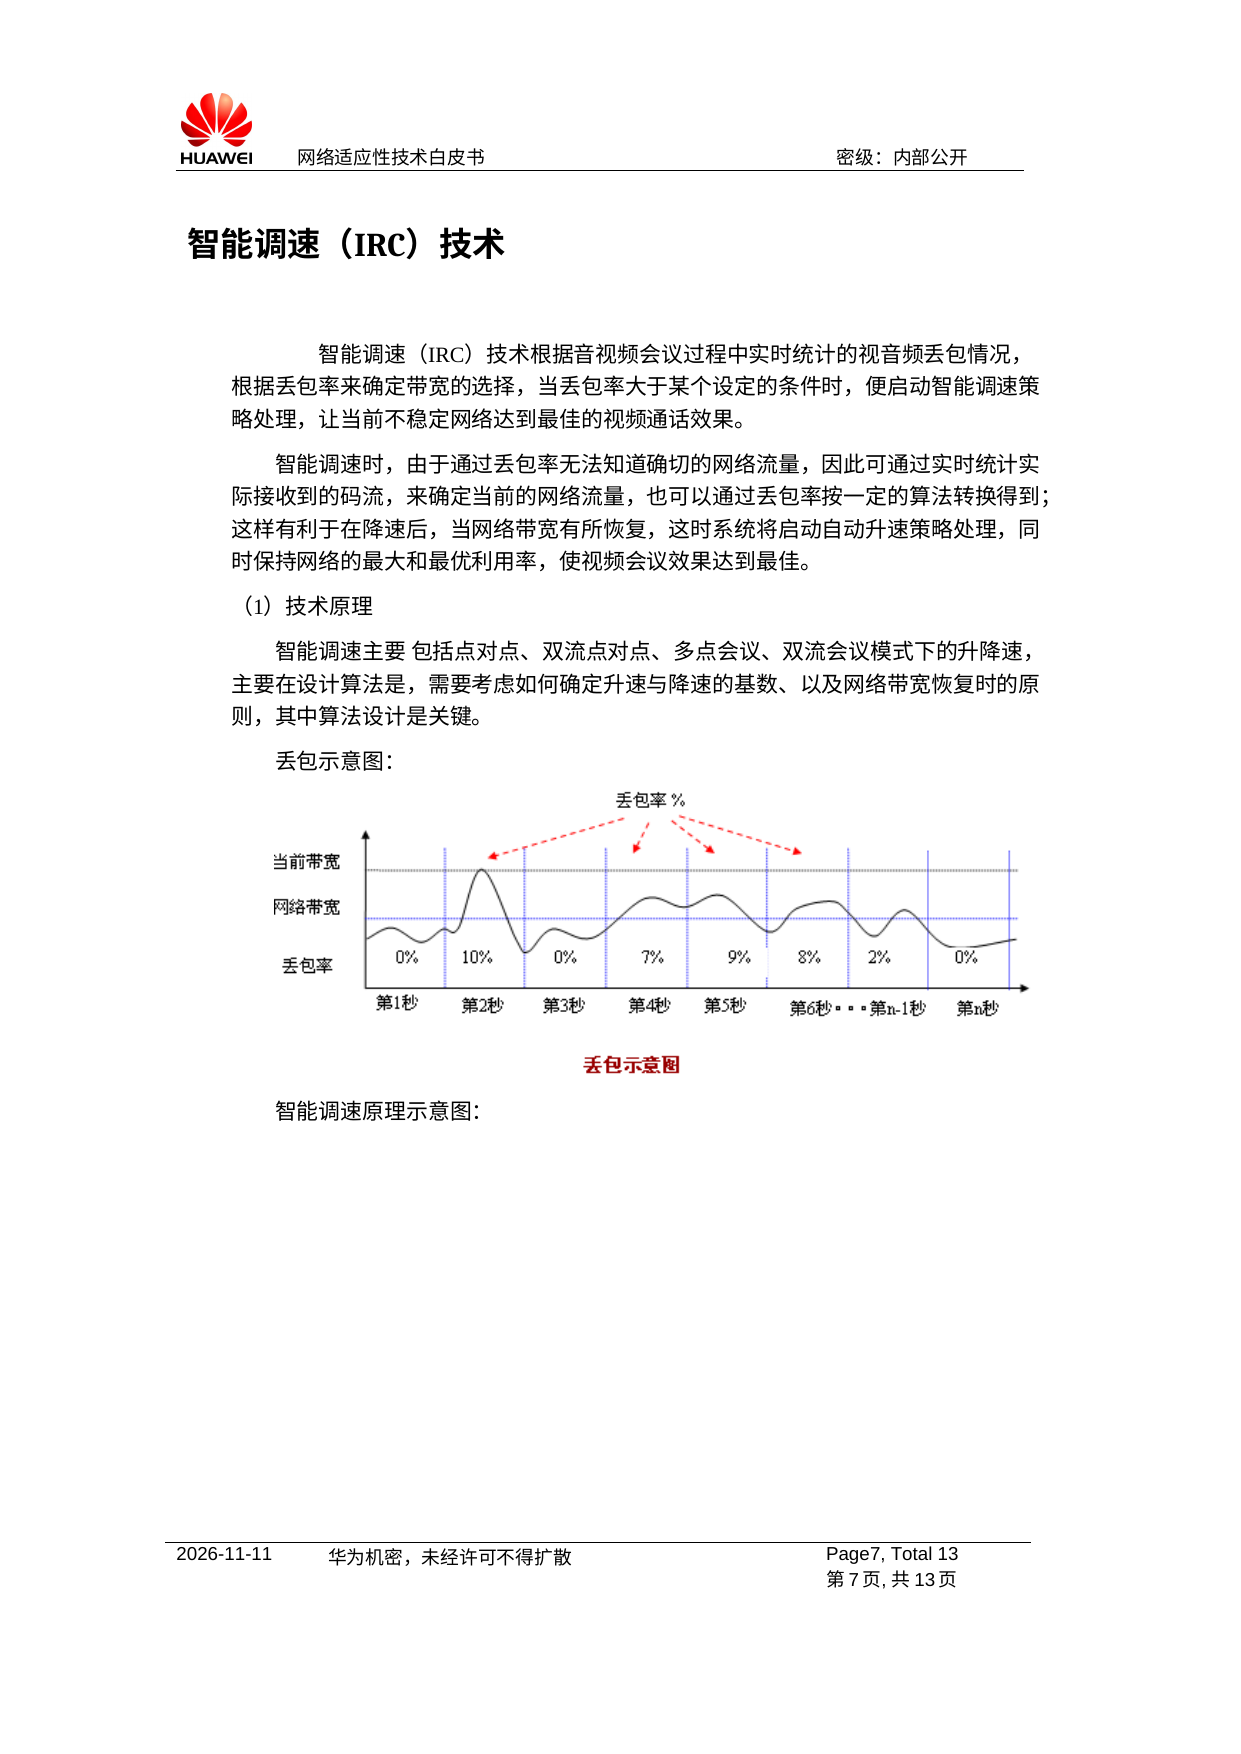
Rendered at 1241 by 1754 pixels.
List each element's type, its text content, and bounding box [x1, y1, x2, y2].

picture [274, 788, 1033, 1079]
text 丢包示意图： [231, 744, 1053, 776]
text 智能调速时，由于通过丢包率无法知道确切的网络流量，因此可通过实时统计实际接收到的码流，来确定当前的网络流量，也可以通过丢包率按一定的算法转换得到；这样有利于在降速后，当网络带宽有所恢复，这时系统将启动自动升速策略处理，同时保持网络的最大和最优利用率，使视频会议效果达到最佳。 [231, 446, 1053, 576]
text 智能调速主要 包括点对点、双流点对点、多点会议、双流会议模式下的升降速，主要在设计算法是，需要考虑如何确定升速与降速的基数、以及网络带宽恢复时的原则，其中算法设计是关键。 [231, 634, 1053, 731]
text （1）技术原理 [187, 589, 1053, 621]
picture [181, 93, 252, 164]
text 智能调速（IRC）技术根据音视频会议过程中实时统计的视音频丢包情况，根据丢包率来确定带宽的选择，当丢包率大于某个设定的条件时，便启动智能调速策略处理，让当前不稳定网络达到最佳的视频通话效果。 [231, 336, 1053, 434]
text 智能调速原理示意图： [231, 1094, 1053, 1126]
subtitle 智能调速（IRC）技术 [187, 209, 1053, 274]
